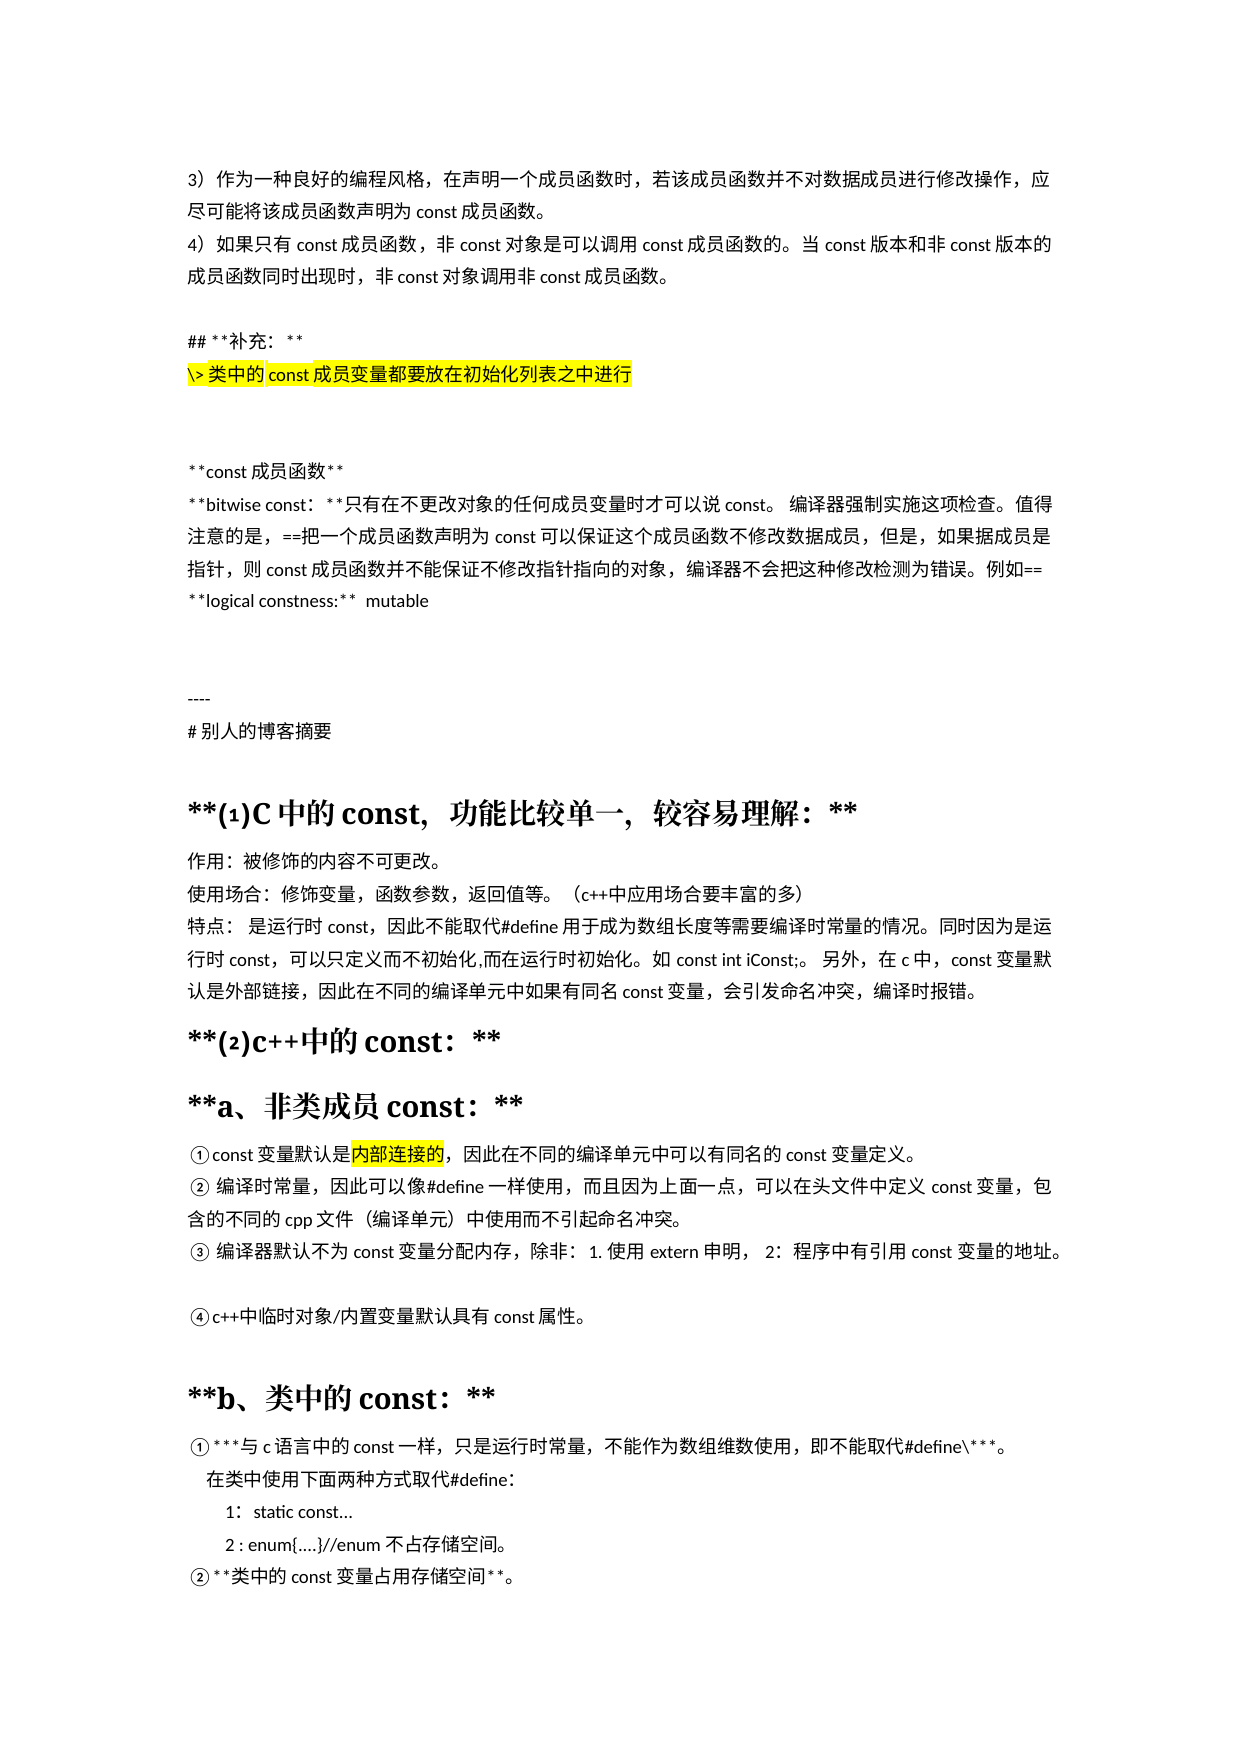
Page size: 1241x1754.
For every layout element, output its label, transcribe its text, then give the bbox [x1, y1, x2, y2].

text 3）作为一种良好的编程风格，在声明一个成员函数时，若该成员函数并不对数据成员进行修改操作，应尽可能将该成员函数声明为const 成员函数。 [187, 162, 1053, 227]
text ④c++中临时对象/内置变量默认具有const属性。 [187, 1299, 1053, 1332]
subtitle **a、非类成员const：** [187, 1072, 1053, 1137]
subtitle **b、类中的const：** [187, 1364, 1053, 1429]
text **bitwise const：**只有在不更改对象的任何成员变量时才可以说const。 编译器强制实施这项检查。值得注意的是，==把一个成员函数声明为const可以保证这个成员函数不修改数据成员，但是，如果据成员是指针，则const成员函数并不能保证不修改指针指向的对象，编译器不会把这种修改检测为错误。例如== [187, 487, 1053, 584]
text 1：static const... [187, 1494, 1053, 1527]
text **const成员函数** [187, 454, 1053, 487]
text 作用：被修饰的内容不可更改。 [187, 844, 1053, 877]
text ---- [187, 682, 1053, 714]
text \> 类中的const成员变量都要放在初始化列表之中进行 [187, 357, 1053, 389]
text 特点： 是运行时const，因此不能取代#define用于成为数组长度等需要编译时常量的情况。同时因为是运行时const，可以只定义而不初始化,而在运行时初始化。如 const int iConst;。 另外，在c中，const变量默认是外部链接，因此在不同的编译单元中如果有同名const变量，会引发命名冲突，编译时报错。 [187, 909, 1053, 1007]
text 使用场合：修饰变量，函数参数，返回值等。（c++中应用场合要丰富的多） [187, 877, 1053, 909]
text ①***与c语言中的const一样，只是运行时常量，不能作为数组维数使用，即不能取代#define\***。 [187, 1429, 1053, 1462]
text ②**类中的const 变量占用存储空间**。 [187, 1559, 1053, 1592]
subtitle **⑴C中的const，功能比较单一，较容易理解：** [187, 779, 1053, 844]
text 在类中使用下面两种方式取代#define： [187, 1462, 1053, 1494]
text 4）如果只有const成员函数，非const对象是可以调用const成员函数的。当const版本和非const版本的成员函数同时出现时，非const对象调用非const成员函数。 [187, 227, 1053, 292]
text ## **补充：** [187, 324, 1053, 357]
text ②编译时常量，因此可以像#define一样使用，而且因为上面一点，可以在头文件中定义const变量，包含的不同的cpp文件（编译单元）中使用而不引起命名冲突。 [187, 1169, 1053, 1234]
subtitle **⑵c++中的const：** [187, 1007, 1053, 1072]
text ③编译器默认不为const变量分配内存，除非：1. 使用 extern 申明， 2：程序中有引用const 变量的地址。 [187, 1234, 1053, 1299]
text 2 : enum{....}//enum 不占存储空间。 [187, 1527, 1053, 1559]
text # 别人的博客摘要 [187, 714, 1053, 747]
text **logical constness:** mutable [187, 584, 1053, 617]
text ①const变量默认是内部连接的，因此在不同的编译单元中可以有同名的const 变量定义。 [187, 1137, 1053, 1169]
